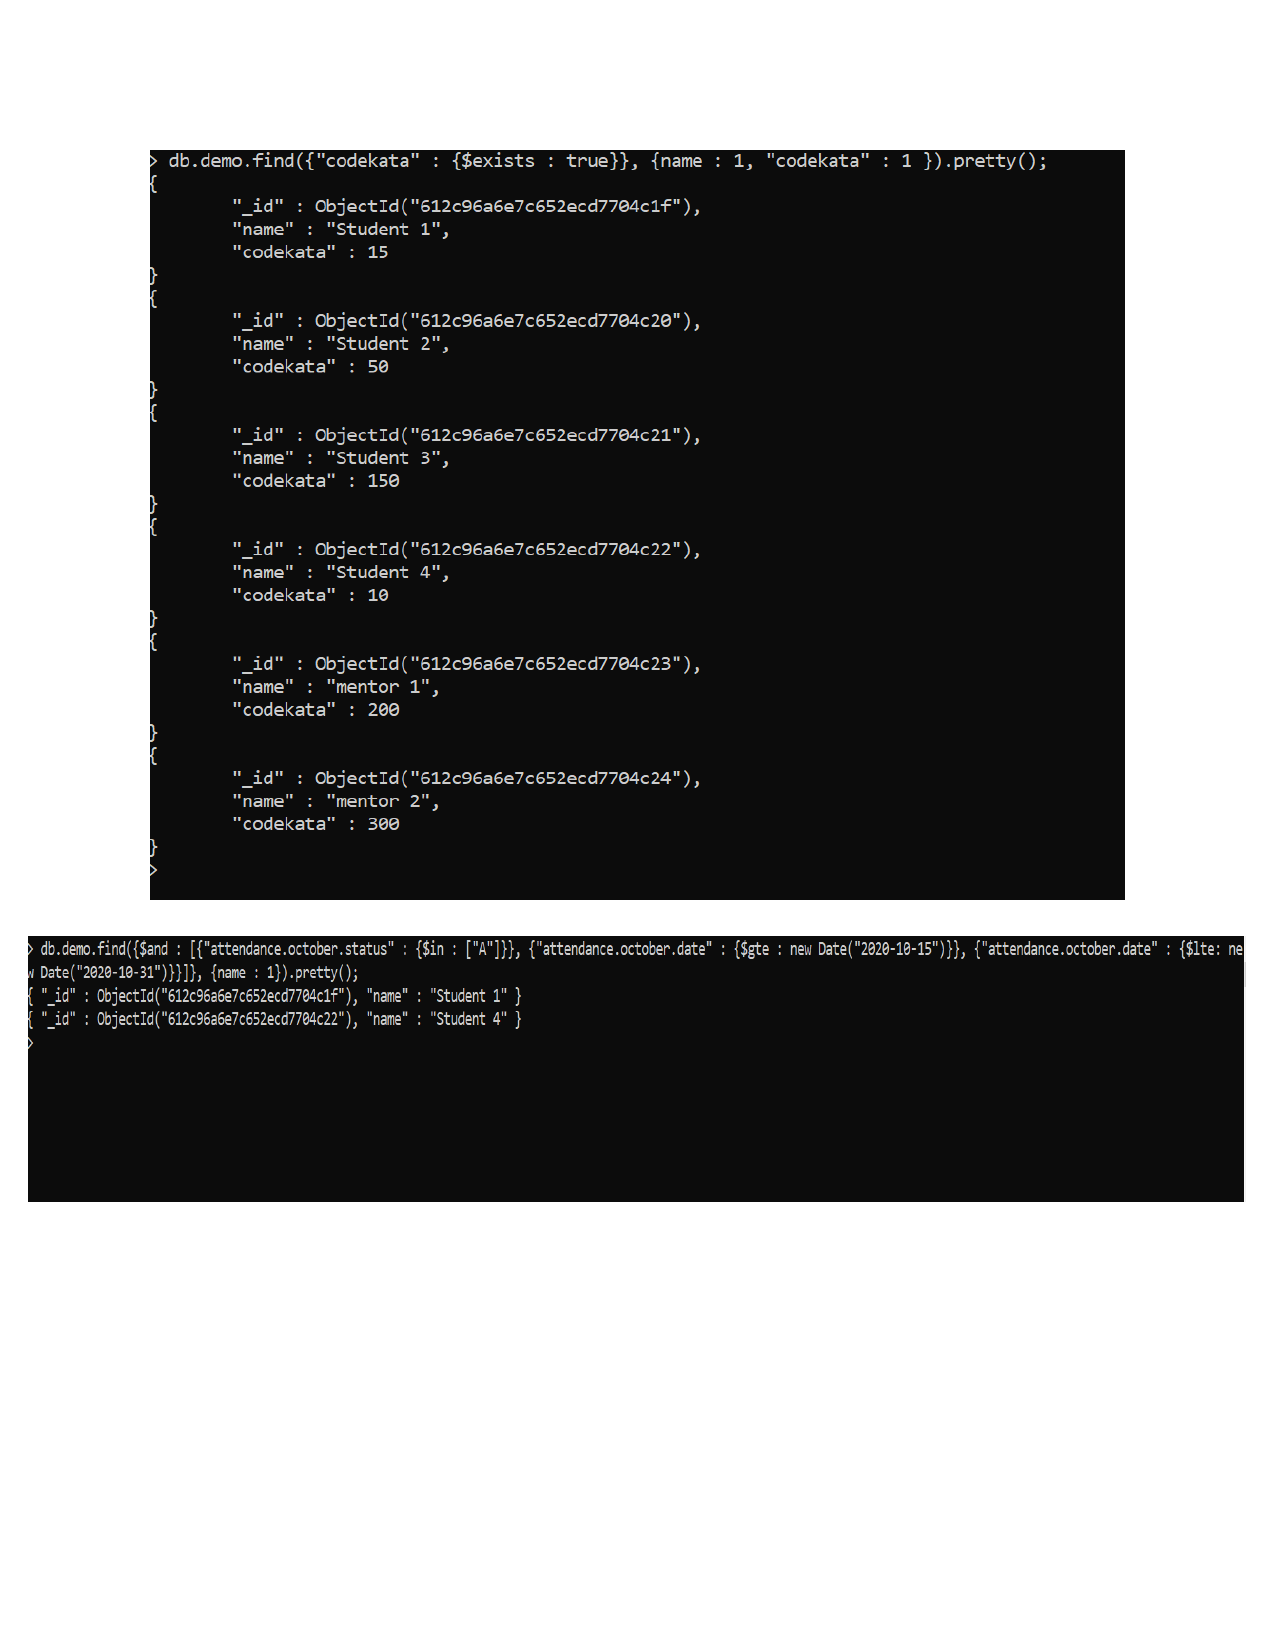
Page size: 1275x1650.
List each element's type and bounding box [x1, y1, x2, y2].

picture [28, 935, 1246, 1202]
picture [150, 150, 1125, 900]
